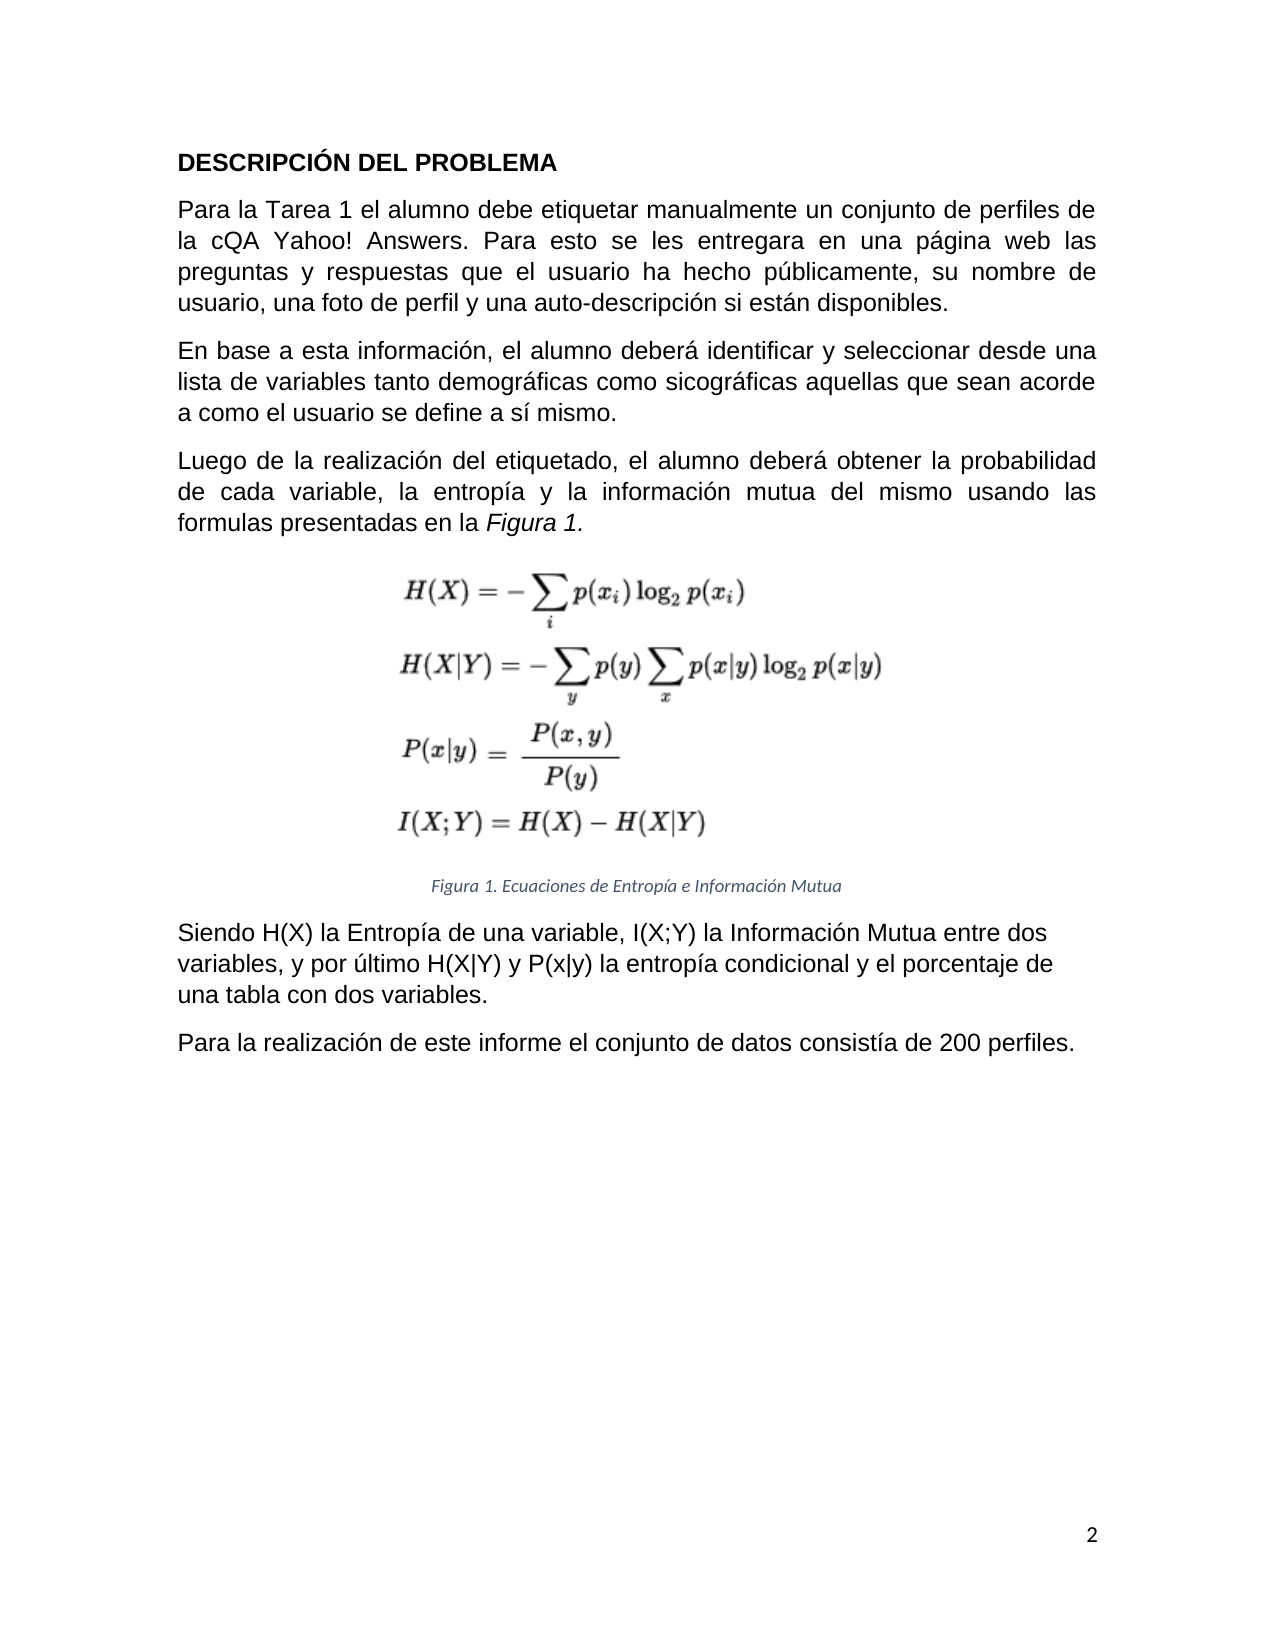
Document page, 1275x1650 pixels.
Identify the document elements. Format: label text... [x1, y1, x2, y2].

text DESCRIPCIÓN DEL PROBLEMA [177, 148, 1098, 176]
picture [377, 555, 898, 856]
text En base a esta información, el alumno deberá identificar y seleccionar desde una lista de variables tanto demográficas como sicográficas aquellas que sean acorde a como el usuario se define a sí mismo. [177, 336, 1098, 427]
text Para la Tarea 1 el alumno debe etiquetar manualmente un conjunto de perfiles de la cQA Yahoo! Answers. Para esto se les entregara en una página web las preguntas y respuestas que el usuario ha hecho públicamente, su nombre de usuario, una foto de perfil y una auto-descripción si están disponibles. [177, 195, 1098, 317]
text Para la realización de este informe el conjunto de datos consistía de 200 perfiles. [177, 1028, 1098, 1057]
text Luego de la realización del etiquetado, el alumno deberá obtener la probabilidad de cada variable, la entropía y la información mutua del mismo usando las formulas presentadas en la Figura 1. [177, 446, 1098, 537]
text Siendo H(X) la Entropía de una variable, I(X;Y) la Información Mutua entre dos variables, y por último H(X|Y) y P(x|y) la entropía condicional y el porcentaje de una tabla con dos variables. [177, 918, 1098, 1009]
